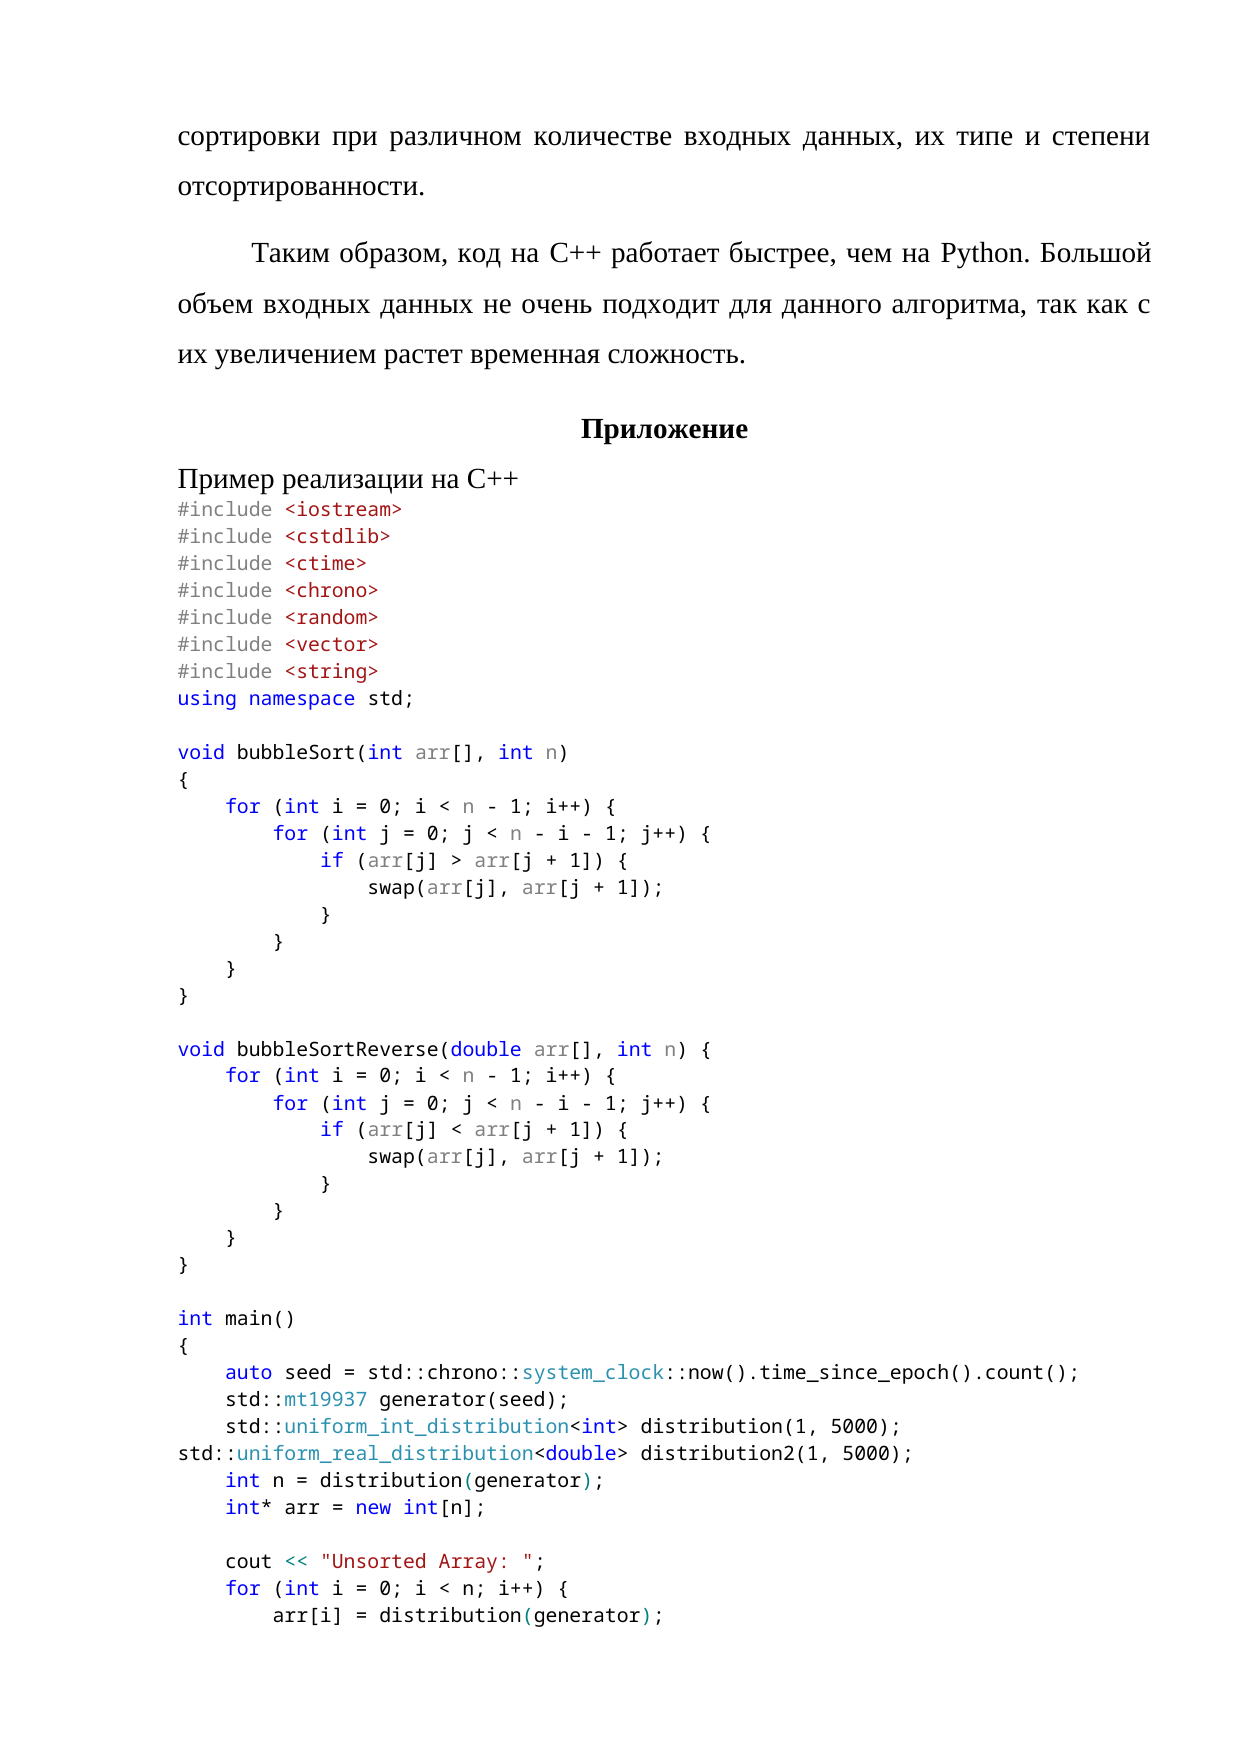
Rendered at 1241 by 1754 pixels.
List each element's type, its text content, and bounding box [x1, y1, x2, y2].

text } [177, 1224, 1152, 1251]
text std::uniform_int_distribution<int> distribution(1, 5000); std::uniform_real_distribution<double> distribution2(1, 5000); [177, 1412, 1152, 1466]
text for (int i = 0; i < n - 1; i++) { [177, 792, 1152, 819]
text int main() [177, 1304, 1152, 1332]
text auto seed = std::chrono::system_clock::now().time_since_epoch().count(); [177, 1358, 1152, 1386]
text } [177, 1197, 1152, 1224]
text #include <cstdlib> [177, 522, 1152, 549]
text Пример реализации на C++ [177, 462, 1152, 495]
text int* arr = new int[n]; [177, 1493, 1152, 1520]
text #include <random> [177, 603, 1152, 630]
text for (int i = 0; i < n - 1; i++) { [177, 1062, 1152, 1089]
text #include <ctime> [177, 549, 1152, 576]
text void bubbleSort(int arr[], int n) [177, 738, 1152, 765]
text } [177, 981, 1152, 1008]
text } [177, 1251, 1152, 1278]
text if (arr[j] < arr[j + 1]) { [177, 1116, 1152, 1143]
text } [177, 900, 1152, 927]
text { [177, 765, 1152, 792]
text void bubbleSortReverse(double arr[], int n) { [177, 1035, 1152, 1062]
text std::mt19937 generator(seed); [177, 1386, 1152, 1412]
text swap(arr[j], arr[j + 1]); [177, 1143, 1152, 1170]
text for (int j = 0; j < n - i - 1; j++) { [177, 1089, 1152, 1116]
subtitle Приложение [177, 411, 1152, 445]
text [177, 118, 1152, 202]
text Таким образом, код на C++ работает быстрее, чем на Python. Большой объем входных данных не очень подходит для данного алгоритма, так как с их увеличением растет временная сложность. [177, 235, 1152, 369]
text arr[i] = distribution(generator); [177, 1601, 1152, 1628]
text } [177, 927, 1152, 954]
text } [177, 1170, 1152, 1197]
text #include <chrono> [177, 576, 1152, 603]
text #include <vector> [177, 630, 1152, 657]
text cout << "Unsorted Array: "; [177, 1547, 1152, 1574]
text for (int j = 0; j < n - i - 1; j++) { [177, 819, 1152, 846]
text swap(arr[j], arr[j + 1]); [177, 873, 1152, 900]
text int n = distribution(generator); [177, 1466, 1152, 1493]
text using namespace std; [177, 684, 1152, 711]
text #include <iostream> [177, 495, 1152, 522]
text { [177, 1332, 1152, 1358]
text if (arr[j] > arr[j + 1]) { [177, 846, 1152, 873]
text for (int i = 0; i < n; i++) { [177, 1574, 1152, 1601]
text } [177, 954, 1152, 981]
text #include <string> [177, 657, 1152, 684]
